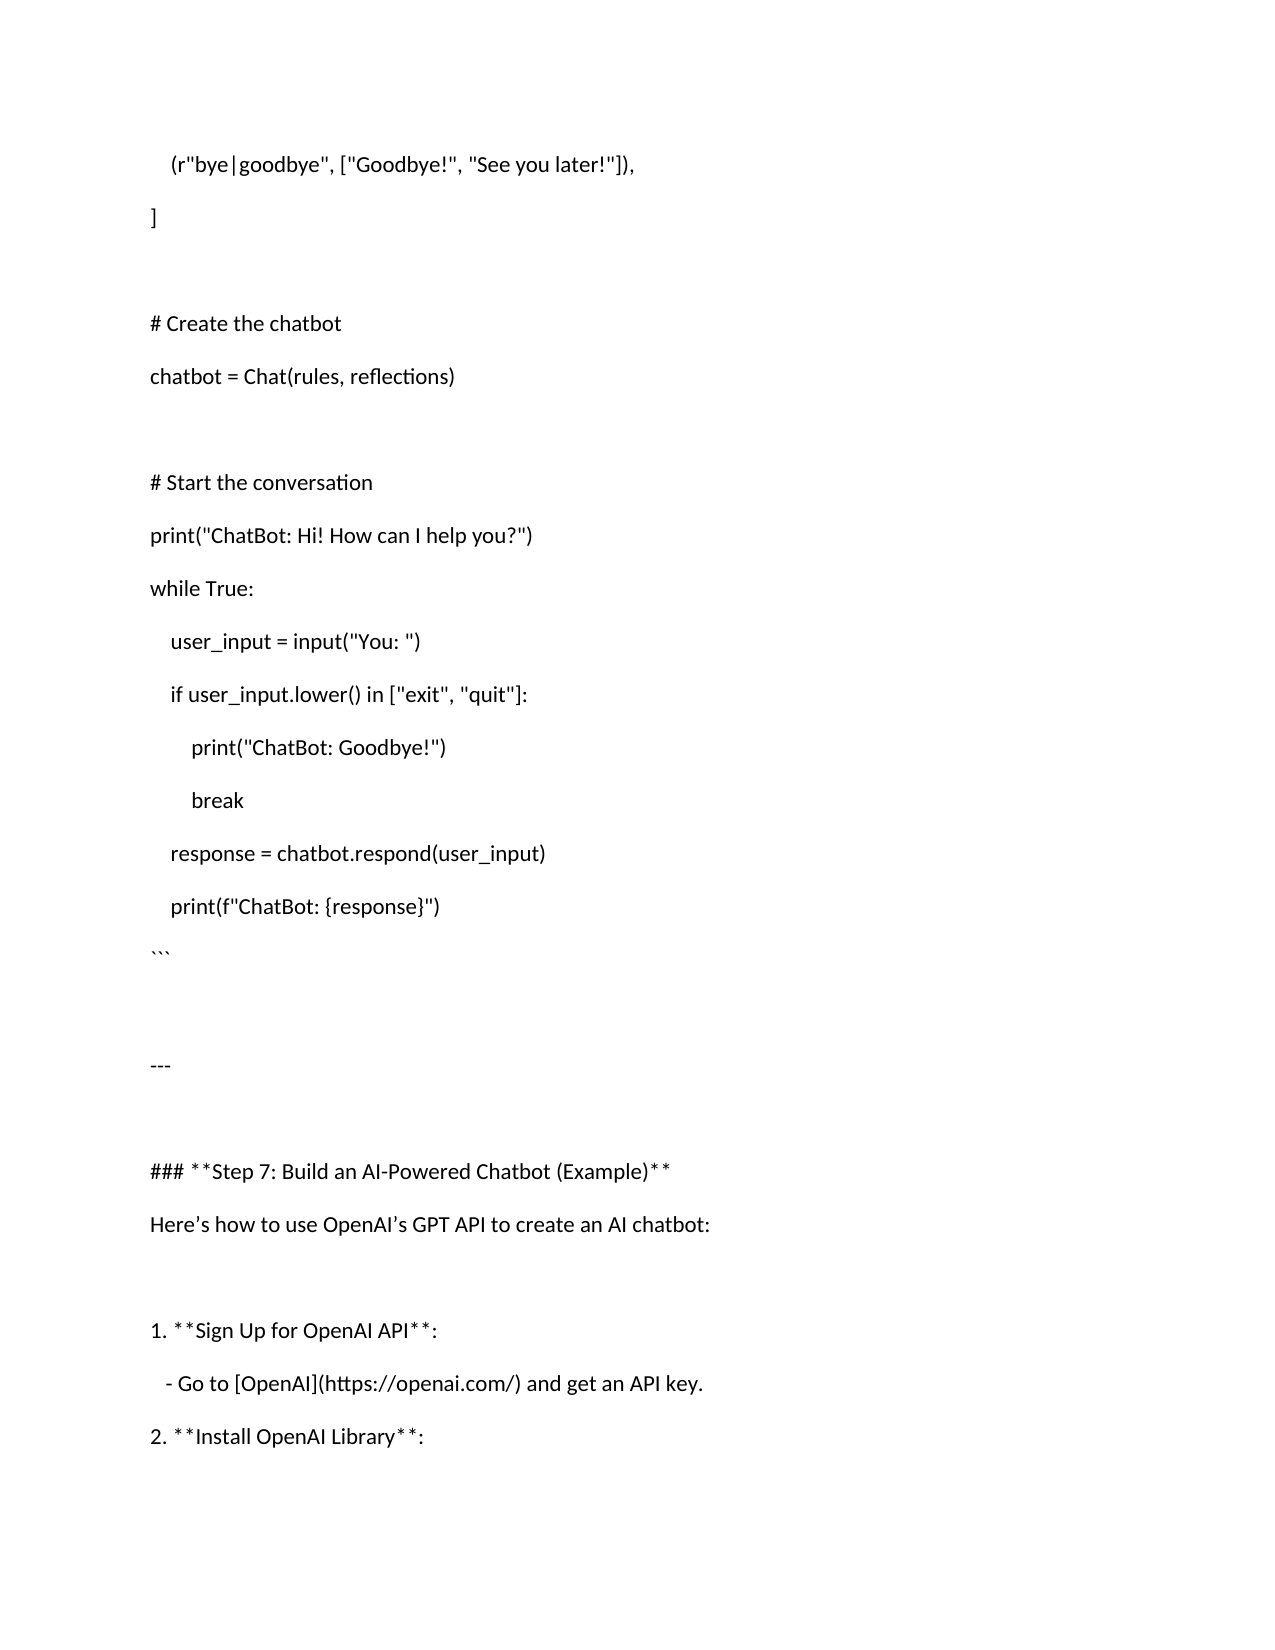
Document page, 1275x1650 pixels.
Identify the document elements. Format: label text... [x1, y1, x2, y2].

text ### **Step 7: Build an AI-Powered Chatbot (Example)** [150, 1157, 1125, 1185]
text 1. **Sign Up for OpenAI API**: [150, 1316, 1125, 1344]
text - Go to [OpenAI](https://openai.com/) and get an API key. [150, 1369, 1125, 1397]
text (r"bye|goodbye", ["Goodbye!", "See you later!"]), [150, 150, 1125, 178]
text ] [150, 203, 1125, 231]
text response = chatbot.respond(user_input) [150, 839, 1125, 867]
text # Start the conversation [150, 468, 1125, 496]
text if user_input.lower() in ["exit", "quit"]: [150, 680, 1125, 708]
text print(f"ChatBot: {response}") [150, 892, 1125, 920]
text chatbot = Chat(rules, reflections) [150, 362, 1125, 390]
text print("ChatBot: Hi! How can I help you?") [150, 521, 1125, 549]
text # Create the chatbot [150, 309, 1125, 337]
text 2. **Install OpenAI Library**: [150, 1422, 1125, 1451]
text ``` [150, 945, 1125, 973]
text print("ChatBot: Goodbye!") [150, 733, 1125, 761]
text while True: [150, 574, 1125, 602]
text Here’s how to use OpenAI’s GPT API to create an AI chatbot: [150, 1210, 1125, 1238]
text --- [150, 1051, 1125, 1079]
text break [150, 786, 1125, 814]
text user_input = input("You: ") [150, 627, 1125, 655]
